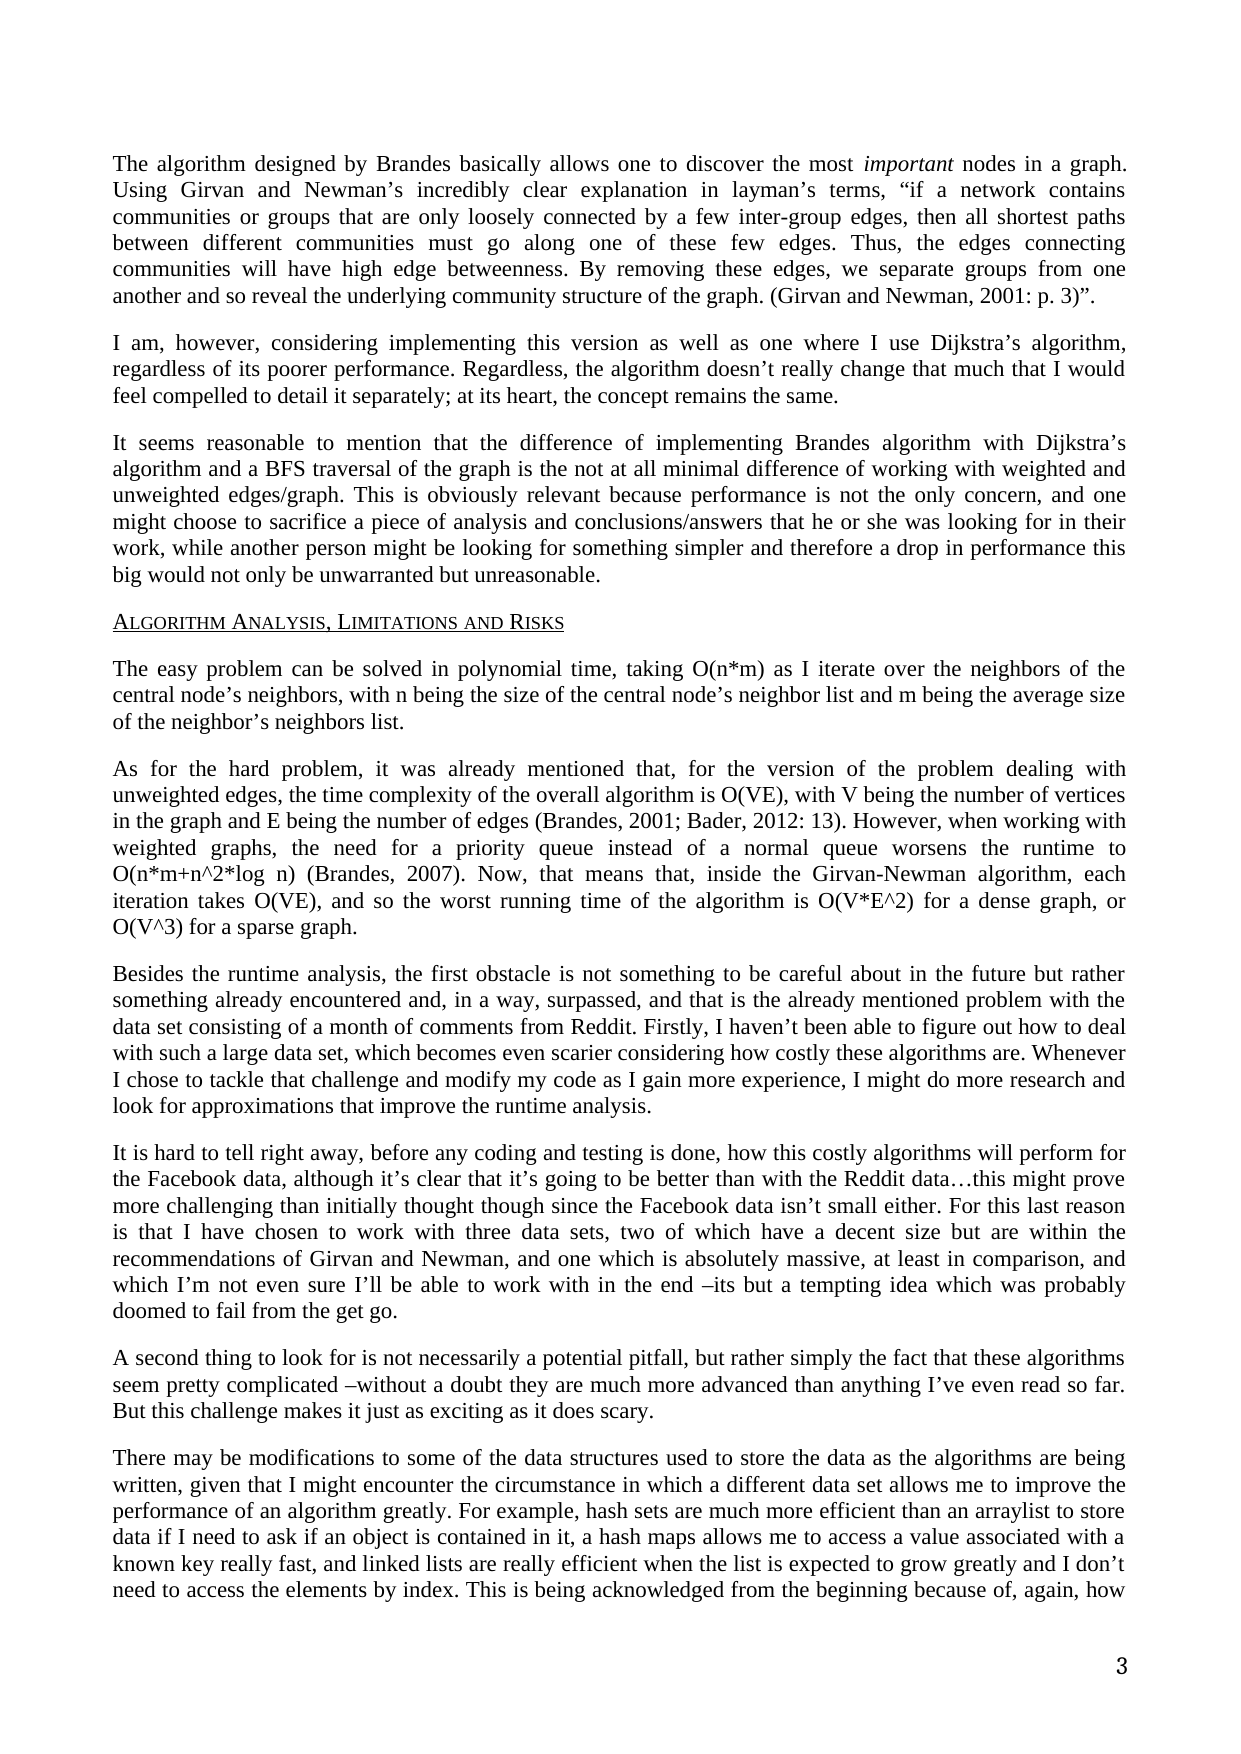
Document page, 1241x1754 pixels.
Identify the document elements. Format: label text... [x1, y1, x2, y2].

text A second thing to look for is not necessarily a potential pitfall, but rather simply the fact that these algorithms seem pretty complicated –without a doubt they are much more advanced than anything I’ve even read so far. But this challenge makes it just as exciting as it does scary. [112, 1344, 1128, 1423]
text It seems reasonable to mention that the difference of implementing Brandes algorithm with Dijkstra’s algorithm and a BFS traversal of the graph is the not at all minimal difference of working with weighted and unweighted edges/graph. This is obviously relevant because performance is not the only concern, and one might choose to sacrifice a piece of analysis and conclusions/answers that he or she was looking for in their work, while another person might be looking for something simpler and therefore a drop in performance this big would not only be unwarranted but unreasonable. [112, 429, 1128, 587]
text Algorithm Analysis, Limitations and Risks [112, 608, 1128, 634]
text The easy problem can be solved in polynomial time, taking O(n*m) as I iterate over the neighbors of the central node’s neighbors, with n being the size of the central node’s neighbor list and m being the average size of the neighbor’s neighbors list. [112, 655, 1128, 734]
text It is hard to tell right away, before any coding and testing is done, how this costly algorithms will perform for the Facebook data, although it’s clear that it’s going to be better than with the Reddit data…this might prove more challenging than initially thought though since the Facebook data isn’t small either. For this last reason is that I have chosen to work with three data sets, two of which have a decent size but are within the recommendations of Girvan and Newman, and one which is absolutely massive, at least in comparison, and which I’m not even sure I’ll be able to work with in the end –its but a tempting idea which was probably doomed to fail from the get go. [112, 1139, 1128, 1324]
text The algorithm designed by Brandes basically allows one to discover the most important nodes in a graph. Using Girvan and Newman’s incredibly clear explanation in layman’s terms, “if a network contains communities or groups that are only loosely connected by a few inter-group edges, then all shortest paths between different communities must go along one of these few edges. Thus, the edges connecting communities will have high edge betweenness. By removing these edges, we separate groups from one another and so reveal the underlying community structure of the graph. (Girvan and Newman, 2001: p. 3)”. [112, 150, 1128, 308]
text I am, however, considering implementing this version as well as one where I use Dijkstra’s algorithm, regardless of its poorer performance. Regardless, the algorithm doesn’t really change that much that I would feel compelled to detail it separately; at its heart, the concept remains the same. [112, 329, 1128, 408]
text As for the hard problem, it was already mentioned that, for the version of the problem dealing with unweighted edges, the time complexity of the overall algorithm is O(VE), with V being the number of vertices in the graph and E being the number of edges (Brandes, 2001; Bader, 2012: 13). However, when working with weighted graphs, the need for a priority queue instead of a normal queue worsens the runtime to O(n*m+n^2*log n) (Brandes, 2007). Now, that means that, inside the Girvan-Newman algorithm, each iteration takes O(VE), and so the worst running time of the algorithm is O(V*E^2) for a dense graph, or O(V^3) for a sparse graph. [112, 755, 1128, 939]
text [112, 1444, 1128, 1602]
text Besides the runtime analysis, the first obstacle is not something to be careful about in the future but rather something already encountered and, in a way, surpassed, and that is the already mentioned problem with the data set consisting of a month of comments from Reddit. Firstly, I haven’t been able to figure out how to deal with such a large data set, which becomes even scarier considering how costly these algorithms are. Whenever I chose to tackle that challenge and modify my code as I gain more experience, I might do more research and look for approximations that improve the runtime analysis. [112, 960, 1128, 1118]
